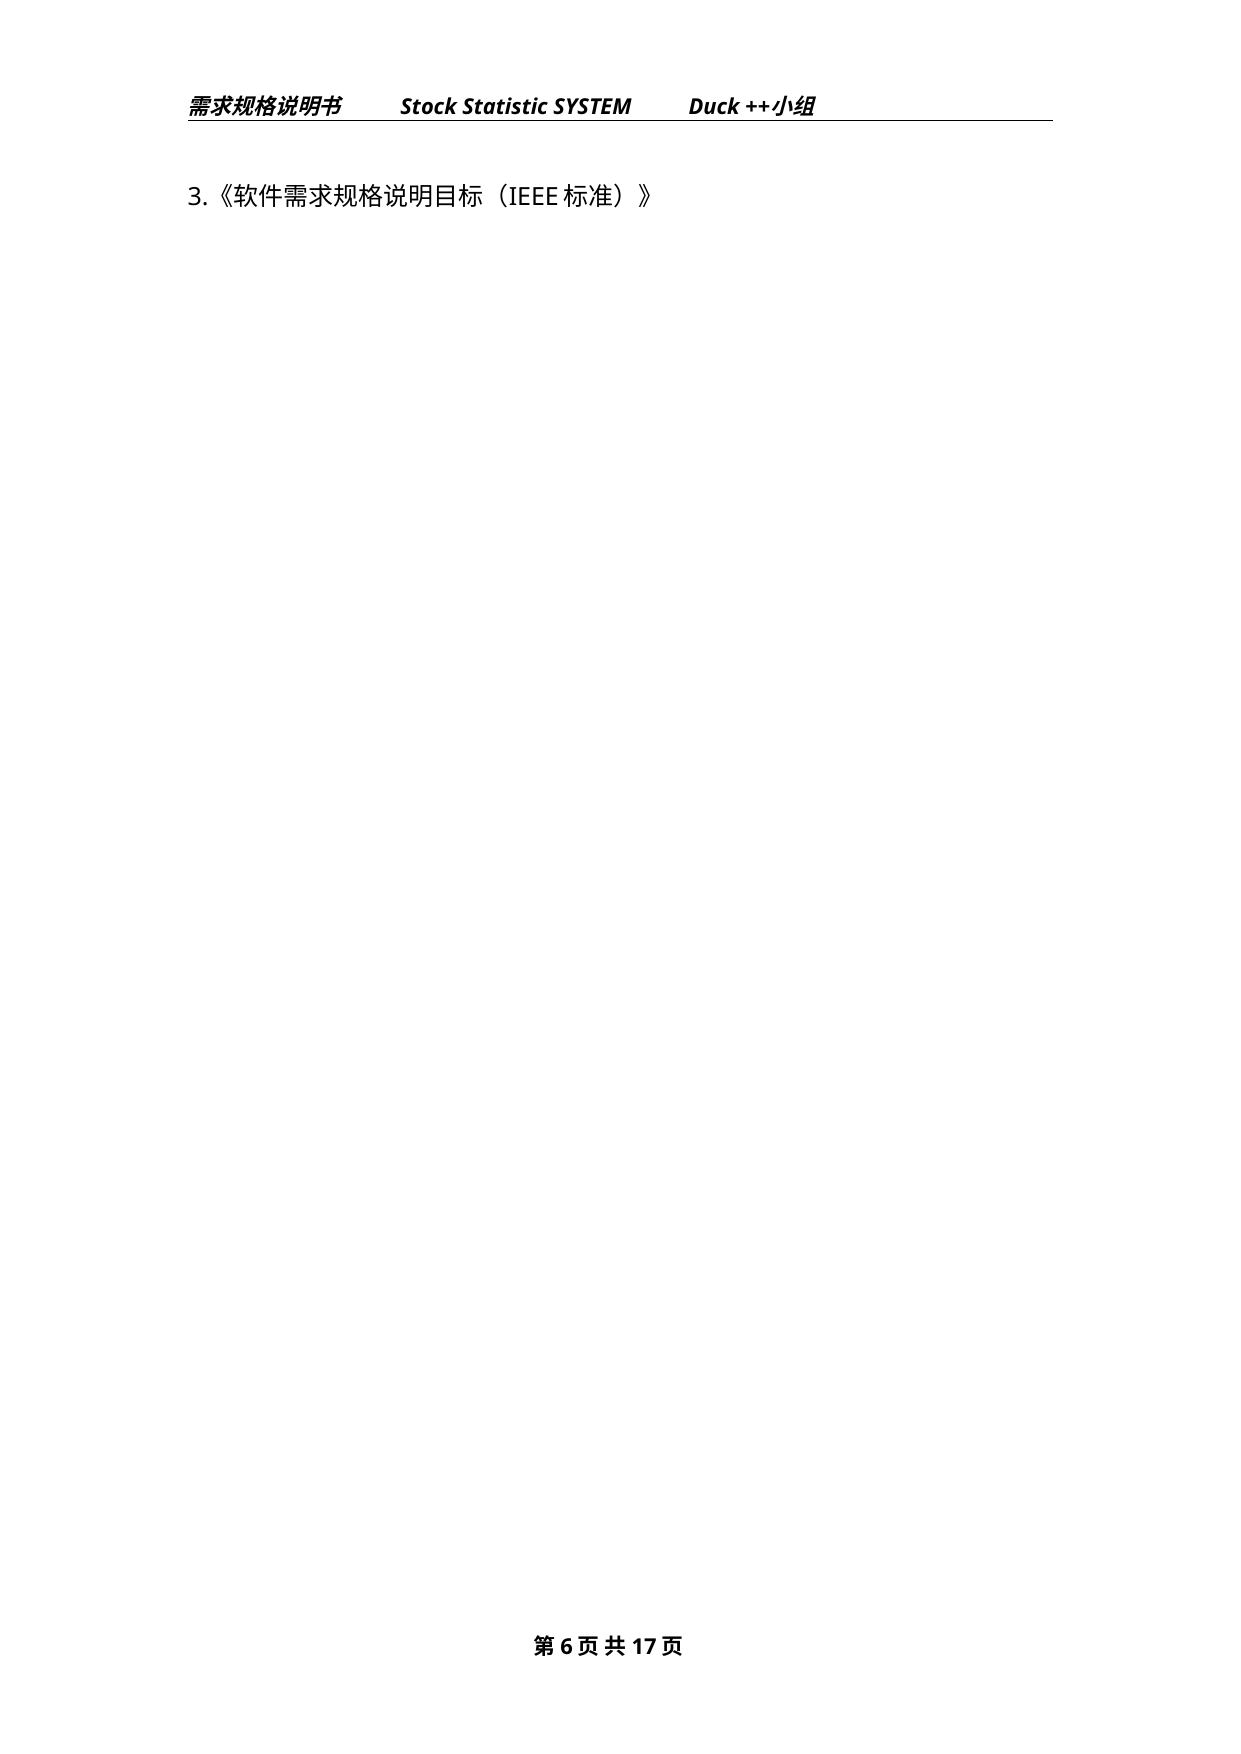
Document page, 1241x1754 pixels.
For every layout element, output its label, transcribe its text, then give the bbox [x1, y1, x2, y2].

text 3.《软件需求规格说明目标（IEEE标准）》 [187, 162, 1053, 227]
